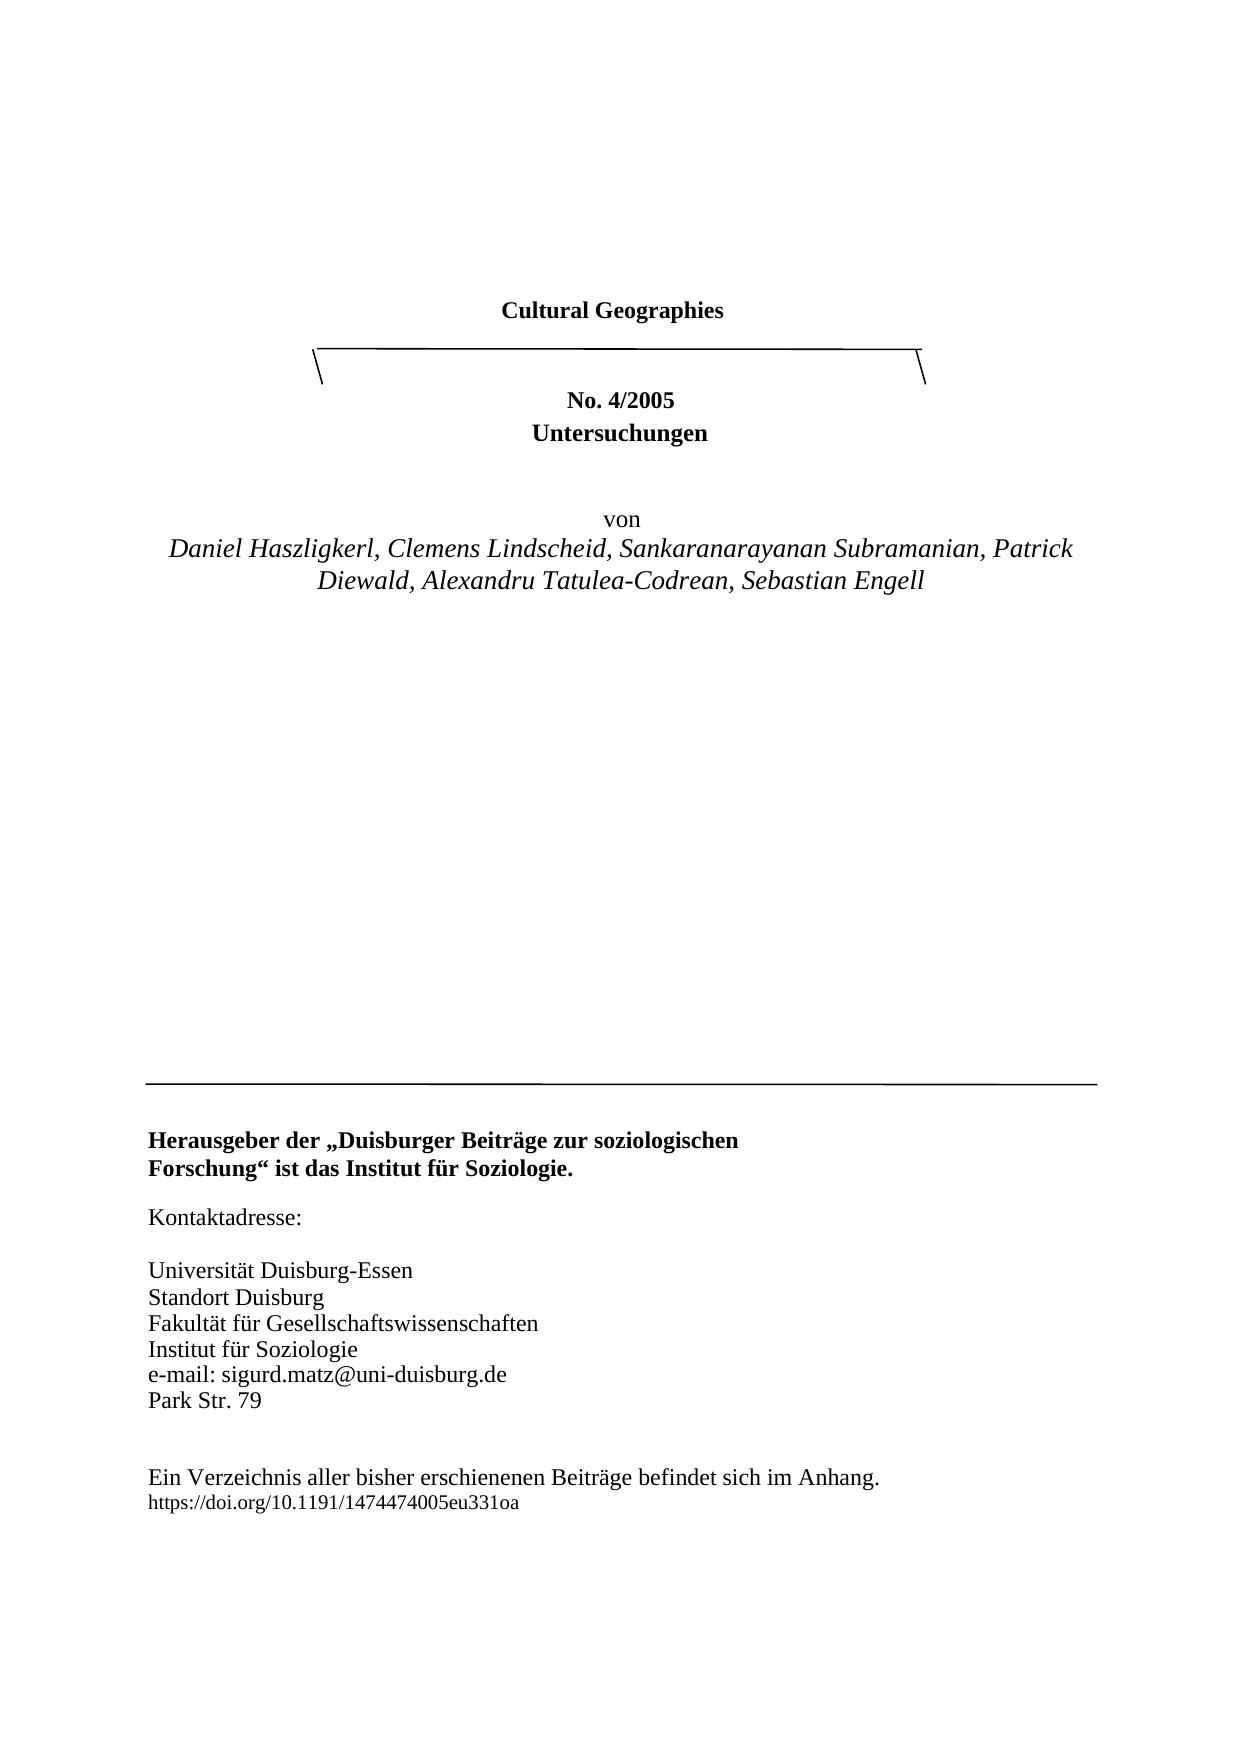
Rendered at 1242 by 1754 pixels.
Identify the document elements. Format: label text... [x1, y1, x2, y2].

text Fakultät für Gesellschaftswissenschaften [148, 1311, 1092, 1337]
text von [148, 504, 1096, 533]
text Institut für Soziologie [148, 1337, 1092, 1363]
text Untersuchungen [148, 418, 1092, 446]
text e-mail: sigurd.matz@uni-duisburg.de [148, 1363, 1092, 1388]
text Universität Duisburg-Essen [148, 1256, 1092, 1284]
text Herausgeber der „Duisburger Beiträge zur soziologischen Forschung“ ist das Institut für Soziologie. [148, 1127, 837, 1181]
text Standort Duisburg [148, 1284, 1092, 1311]
text No. 4/2005 [148, 386, 1094, 414]
text Ein Verzeichnis aller bisher erschienenen Beiträge befindet sich im Anhang. [148, 1463, 1092, 1491]
text Daniel Haszligkerl, Clemens Lindscheid, Sankaranarayanan Subramanian, Patrick Diewald, Alexandru Tatulea-Codrean, Sebastian Engell [148, 533, 1094, 595]
text https://doi.org/10.1191/1474474005eu331oa [148, 1491, 1092, 1514]
text Cultural Geographies [148, 297, 1077, 324]
text Park Str. 79 [148, 1388, 443, 1414]
text Kontaktadresse: [148, 1203, 1092, 1231]
